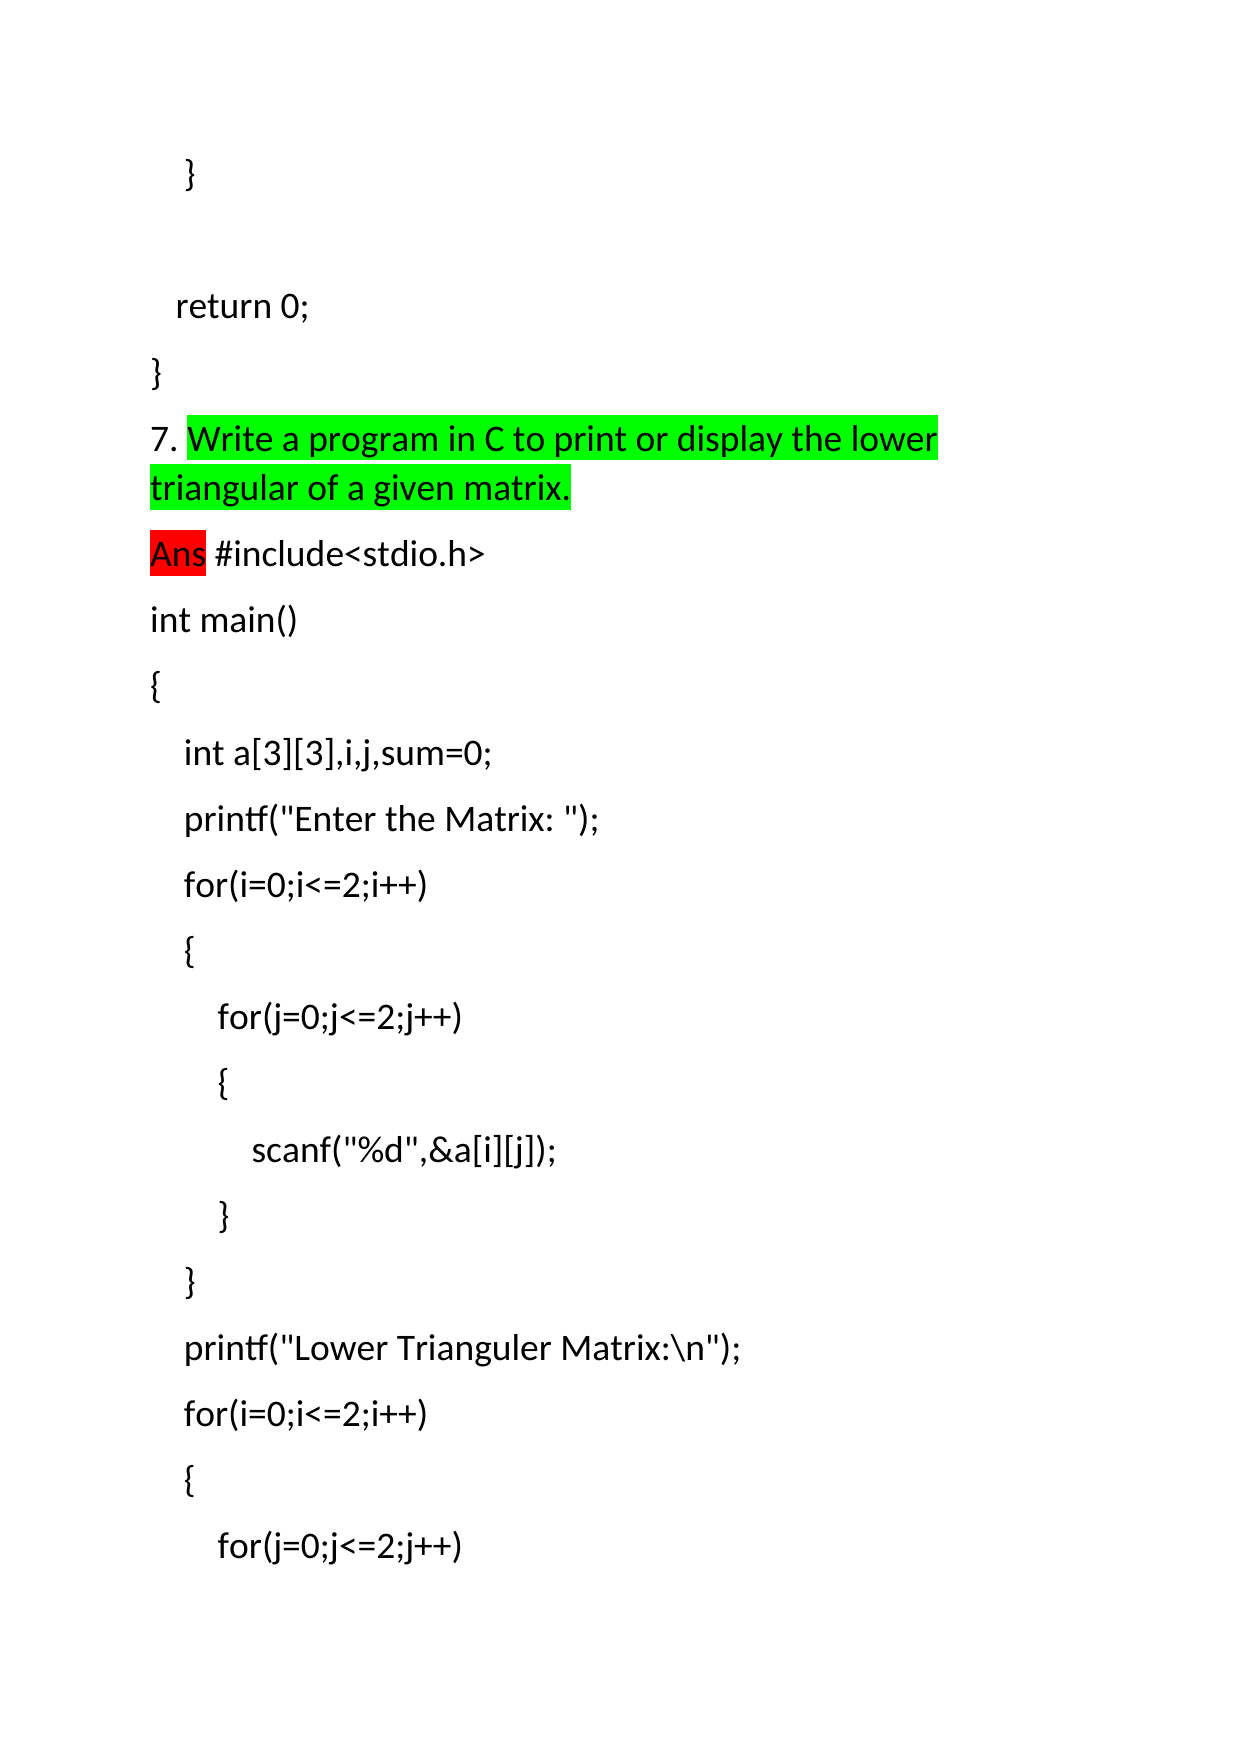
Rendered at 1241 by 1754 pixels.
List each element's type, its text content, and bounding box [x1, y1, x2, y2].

text printf("Enter the Matrix: "); [150, 795, 1090, 841]
text } [150, 1258, 1090, 1304]
text { [150, 927, 1090, 973]
text for(j=0;j<=2;j++) [150, 993, 1090, 1039]
text { [150, 662, 1090, 708]
text Ans #include<stdio.h> [206, 530, 1090, 576]
text } [150, 150, 1090, 196]
text return 0; [150, 282, 1090, 328]
text } [150, 1192, 1090, 1237]
text } [150, 348, 1090, 394]
text for(j=0;j<=2;j++) [150, 1522, 1090, 1568]
text 7. Write a program in C to print or display the lower triangular of a given matrix. [150, 414, 1090, 510]
text for(i=0;i<=2;i++) [150, 861, 1090, 907]
text { [150, 1059, 1090, 1105]
text scanf("%d",&a[i][j]); [150, 1126, 1090, 1171]
text printf("Lower Trianguler Matrix:\n"); [150, 1324, 1090, 1370]
text { [150, 1456, 1090, 1502]
text for(i=0;i<=2;i++) [150, 1390, 1090, 1436]
text int a[3][3],i,j,sum=0; [150, 729, 1090, 774]
text int main() [150, 596, 1090, 642]
